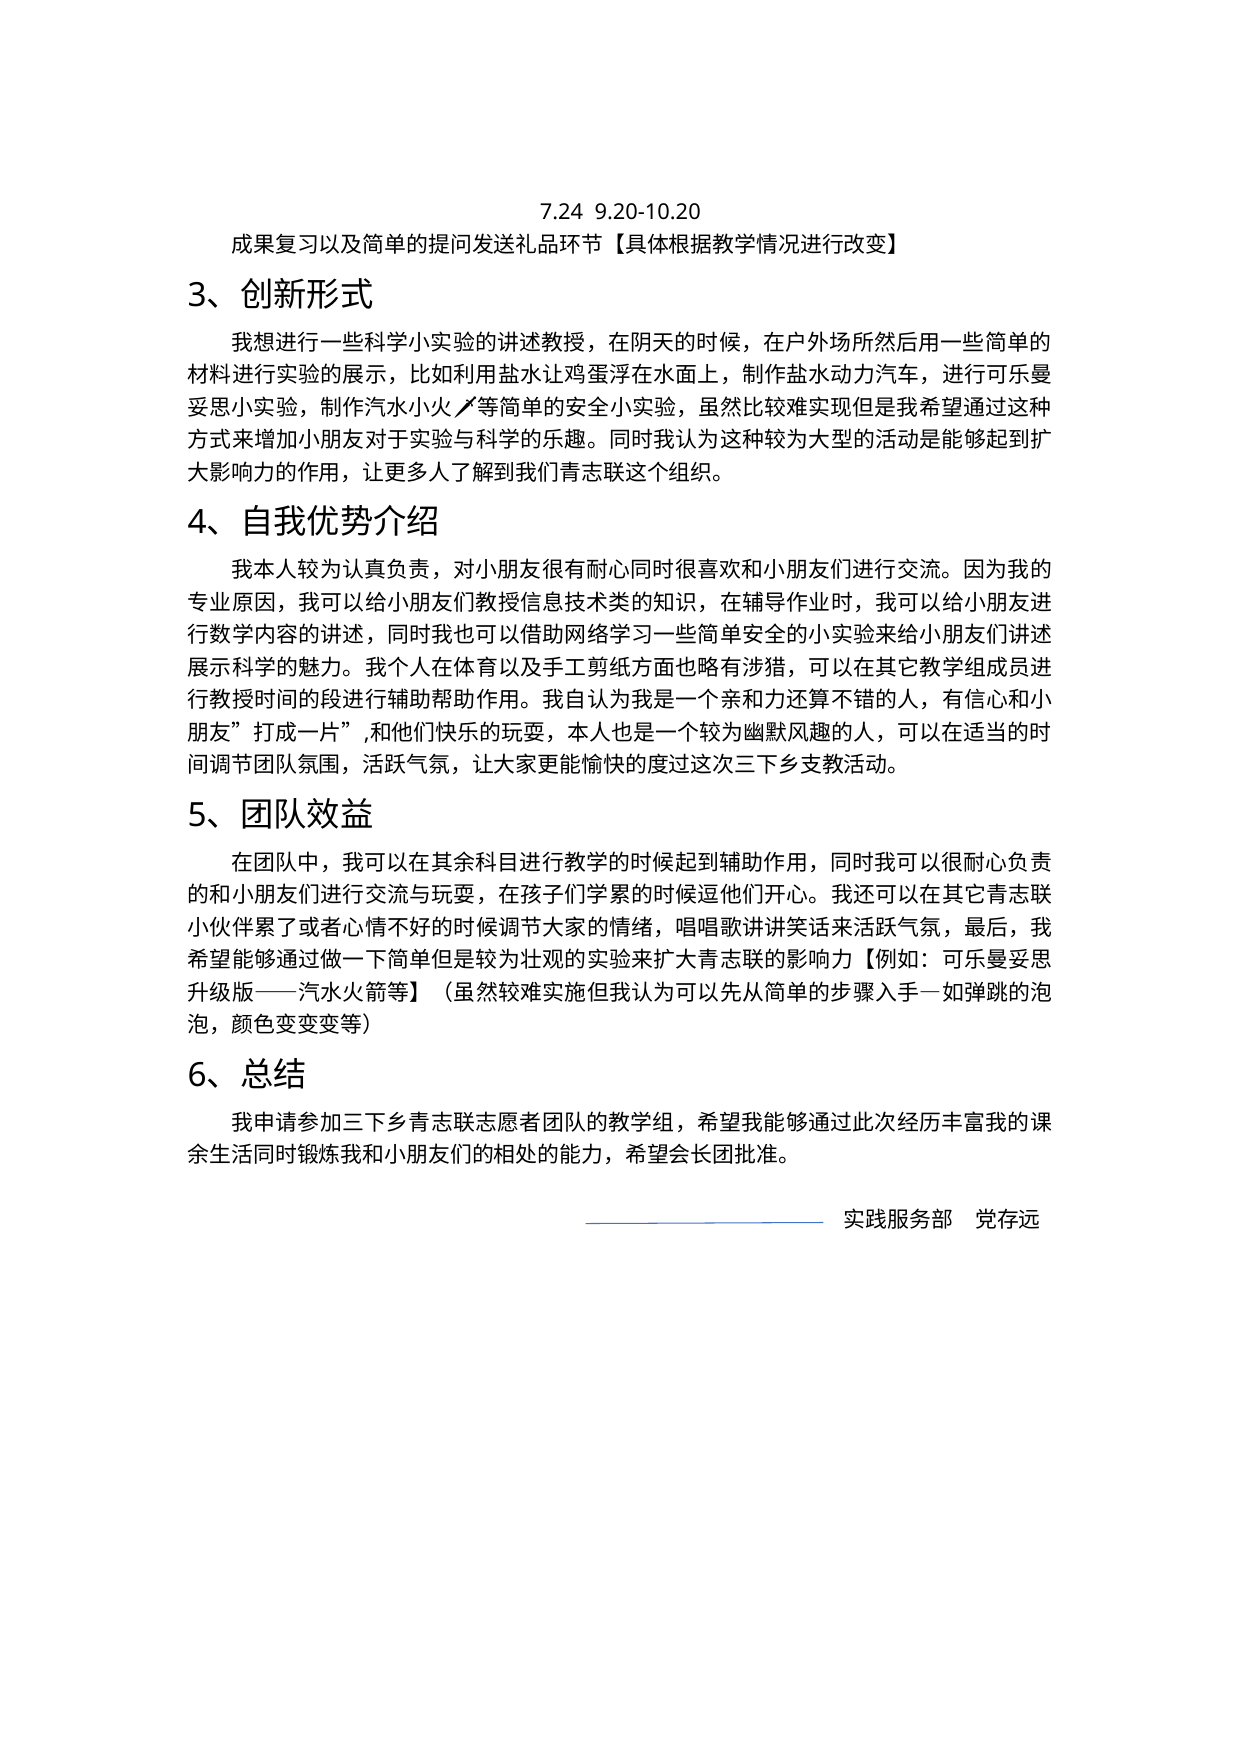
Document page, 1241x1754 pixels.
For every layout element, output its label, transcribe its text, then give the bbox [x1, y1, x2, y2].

text 在团队中，我可以在其余科目进行教学的时候起到辅助作用，同时我可以很耐心负责的和小朋友们进行交流与玩耍，在孩子们学累的时候逗他们开心。我还可以在其它青志联小伙伴累了或者心情不好的时候调节大家的情绪，唱唱歌讲讲笑话来活跃气氛，最后，我希望能够通过做一下简单但是较为壮观的实验来扩大青志联的影响力【例如：可乐曼妥思升级版——汽水火箭等】（虽然较难实施但我认为可以先从简单的步骤入手—如弹跳的泡泡，颜色变变变等） [187, 844, 1053, 1039]
text 4、自我优势介绍 [187, 487, 1053, 552]
text 6、总结 [187, 1039, 1053, 1104]
text 我想进行一些科学小实验的讲述教授，在阴天的时候，在户外场所然后用一些简单的材料进行实验的展示，比如利用盐水让鸡蛋浮在水面上，制作盐水动力汽车，进行可乐曼妥思小实验，制作汽水小火等简单的安全小实验，虽然比较难实现但是我希望通过这种方式来增加小朋友对于实验与科学的乐趣。同时我认为这种较为大型的活动是能够起到扩大影响力的作用，让更多人了解到我们青志联这个组织。 [187, 324, 1053, 487]
text 3、创新形式 [187, 259, 1053, 324]
text 7.24 9.20-10.20 [187, 194, 1053, 227]
text 5、团队效益 [187, 779, 1053, 844]
text 我申请参加三下乡青志联志愿者团队的教学组，希望我能够通过此次经历丰富我的课余生活同时锻炼我和小朋友们的相处的能力，希望会长团批准。 [187, 1104, 1053, 1169]
text 成果复习以及简单的提问发送礼品环节【具体根据教学情况进行改变】 [187, 227, 1053, 259]
text 实践服务部 党存远 [187, 1202, 1053, 1234]
text 我本人较为认真负责，对小朋友很有耐心同时很喜欢和小朋友们进行交流。因为我的专业原因，我可以给小朋友们教授信息技术类的知识，在辅导作业时，我可以给小朋友进行数学内容的讲述，同时我也可以借助网络学习一些简单安全的小实验来给小朋友们讲述，展示科学的魅力。我个人在体育以及手工剪纸方面也略有涉猎，可以在其它教学组成员进行教授时间的段进行辅助帮助作用。我自认为我是一个亲和力还算不错的人，有信心和小朋友”打成一片”,和他们快乐的玩耍，本人也是一个较为幽默风趣的人，可以在适当的时间调节团队氛围，活跃气氛，让大家更能愉快的度过这次三下乡支教活动。 [187, 552, 1053, 779]
